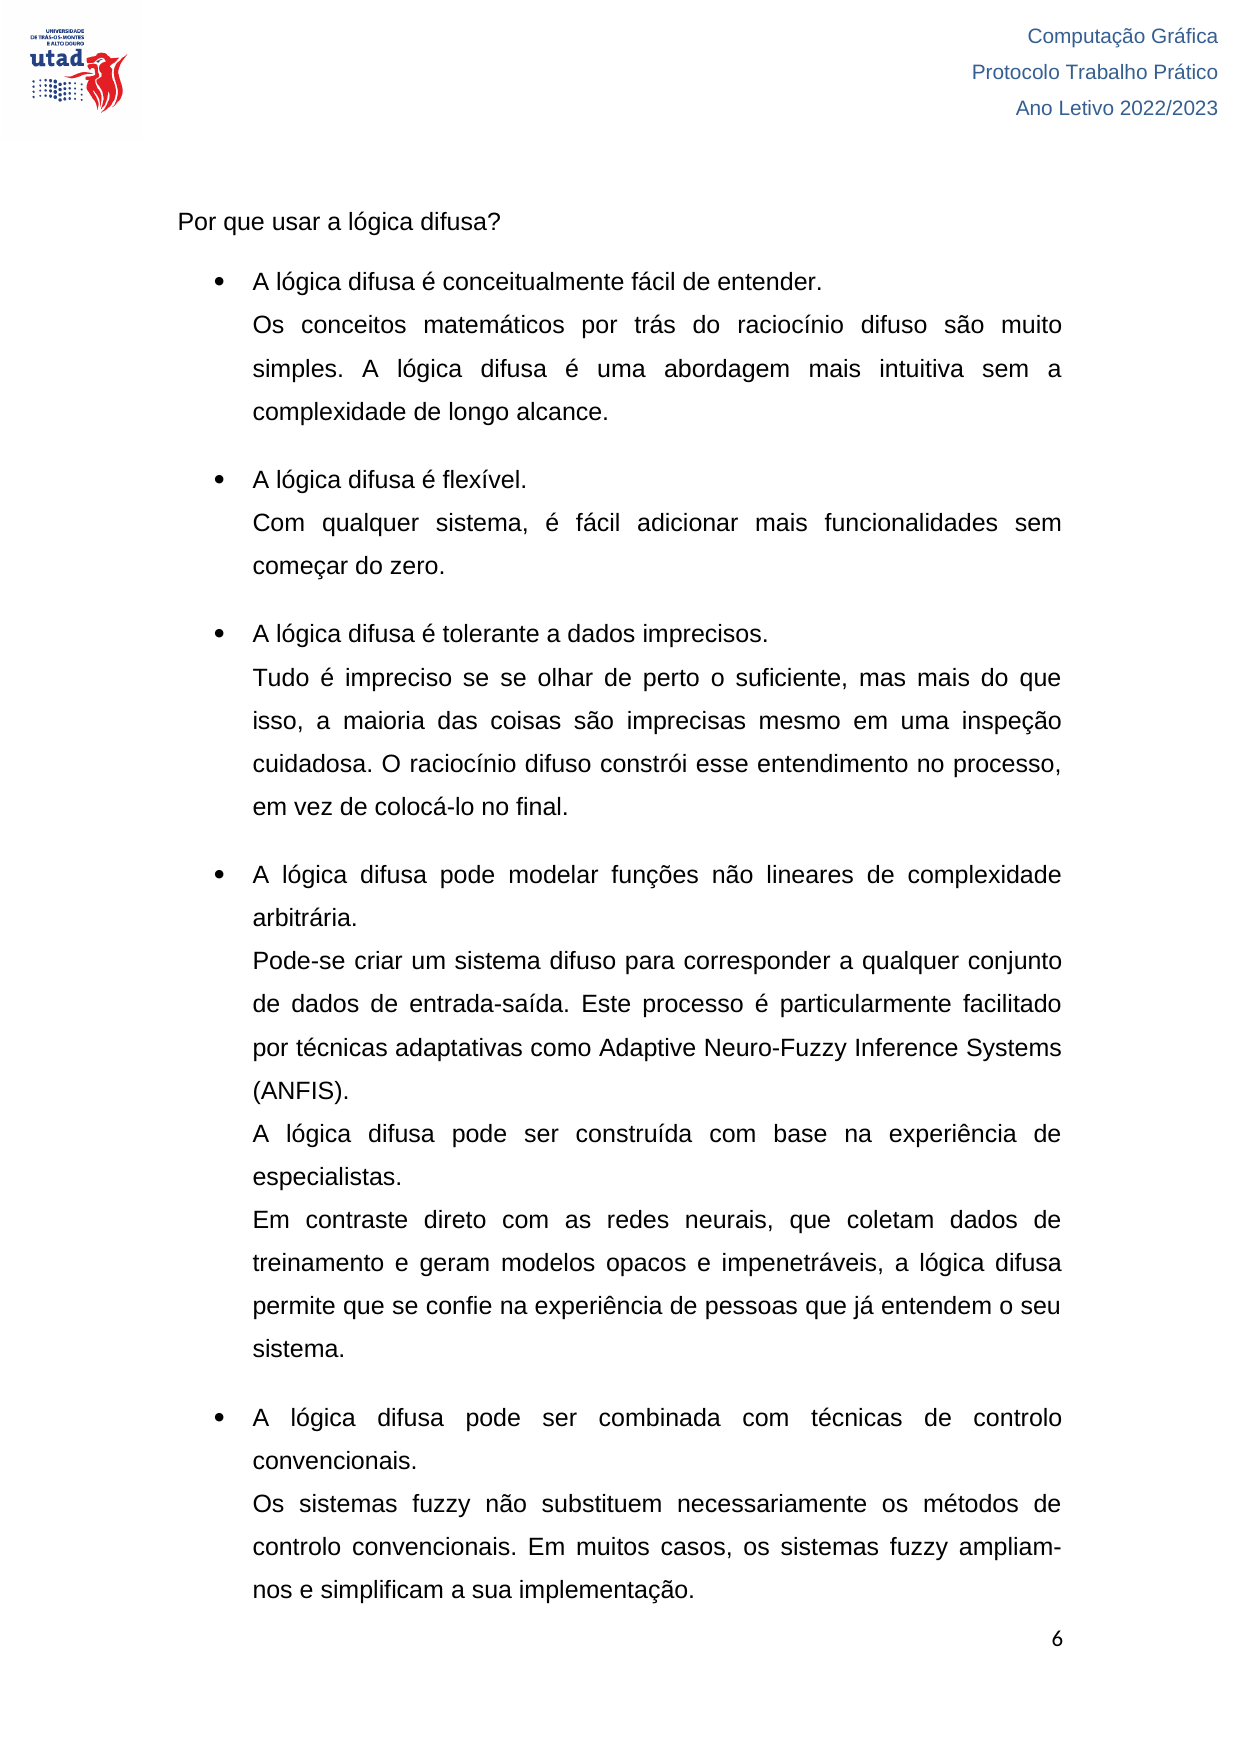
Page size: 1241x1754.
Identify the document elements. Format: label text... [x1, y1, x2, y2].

list A lógica difusa é conceitualmente fácil de entender. [215, 267, 1063, 296]
list Pode-se criar um sistema difuso para corresponder a qualquer conjunto de dados de entrada-saída. Este processo é particularmente facilitado por técnicas adaptativas como Adaptive Neuro-Fuzzy Inference Systems (ANFIS). [252, 946, 1063, 1104]
list A lógica difusa pode modelar funções não lineares de complexidade arbitrária. [215, 860, 1063, 932]
list A lógica difusa pode ser construída com base na experiência de especialistas. [252, 1119, 1063, 1191]
list Com qualquer sistema, é fácil adicionar mais funcionalidades sem começar do zero. [252, 508, 1063, 580]
list Tudo é impreciso se se olhar de perto o suficiente, mas mais do que isso, a maioria das coisas são imprecisas mesmo em uma inspeção cuidadosa. O raciocínio difuso constrói esse entendimento no processo, em vez de colocá-lo no final. [252, 662, 1063, 821]
list A lógica difusa pode ser combinada com técnicas de controlo convencionais. [215, 1403, 1063, 1474]
list Os sistemas fuzzy não substituem necessariamente os métodos de controlo convencionais. Em muitos casos, os sistemas fuzzy ampliam-nos e simplificam a sua implementação. [252, 1489, 1063, 1604]
list A lógica difusa é tolerante a dados imprecisos. [215, 619, 1063, 648]
list A lógica difusa é flexível. [215, 465, 1063, 494]
list Os conceitos matemáticos por trás do raciocínio difuso são muito simples. A lógica difusa é uma abordagem mais intuitiva sem a complexidade de longo alcance. [252, 310, 1063, 425]
list Em contraste direto com as redes neurais, que coletam dados de treinamento e geram modelos opacos e impenetráveis, a lógica difusa permite que se confie na experiência de pessoas que já entendem o seu sistema. [252, 1205, 1063, 1363]
text Por que usar a lógica difusa? [177, 207, 1063, 236]
